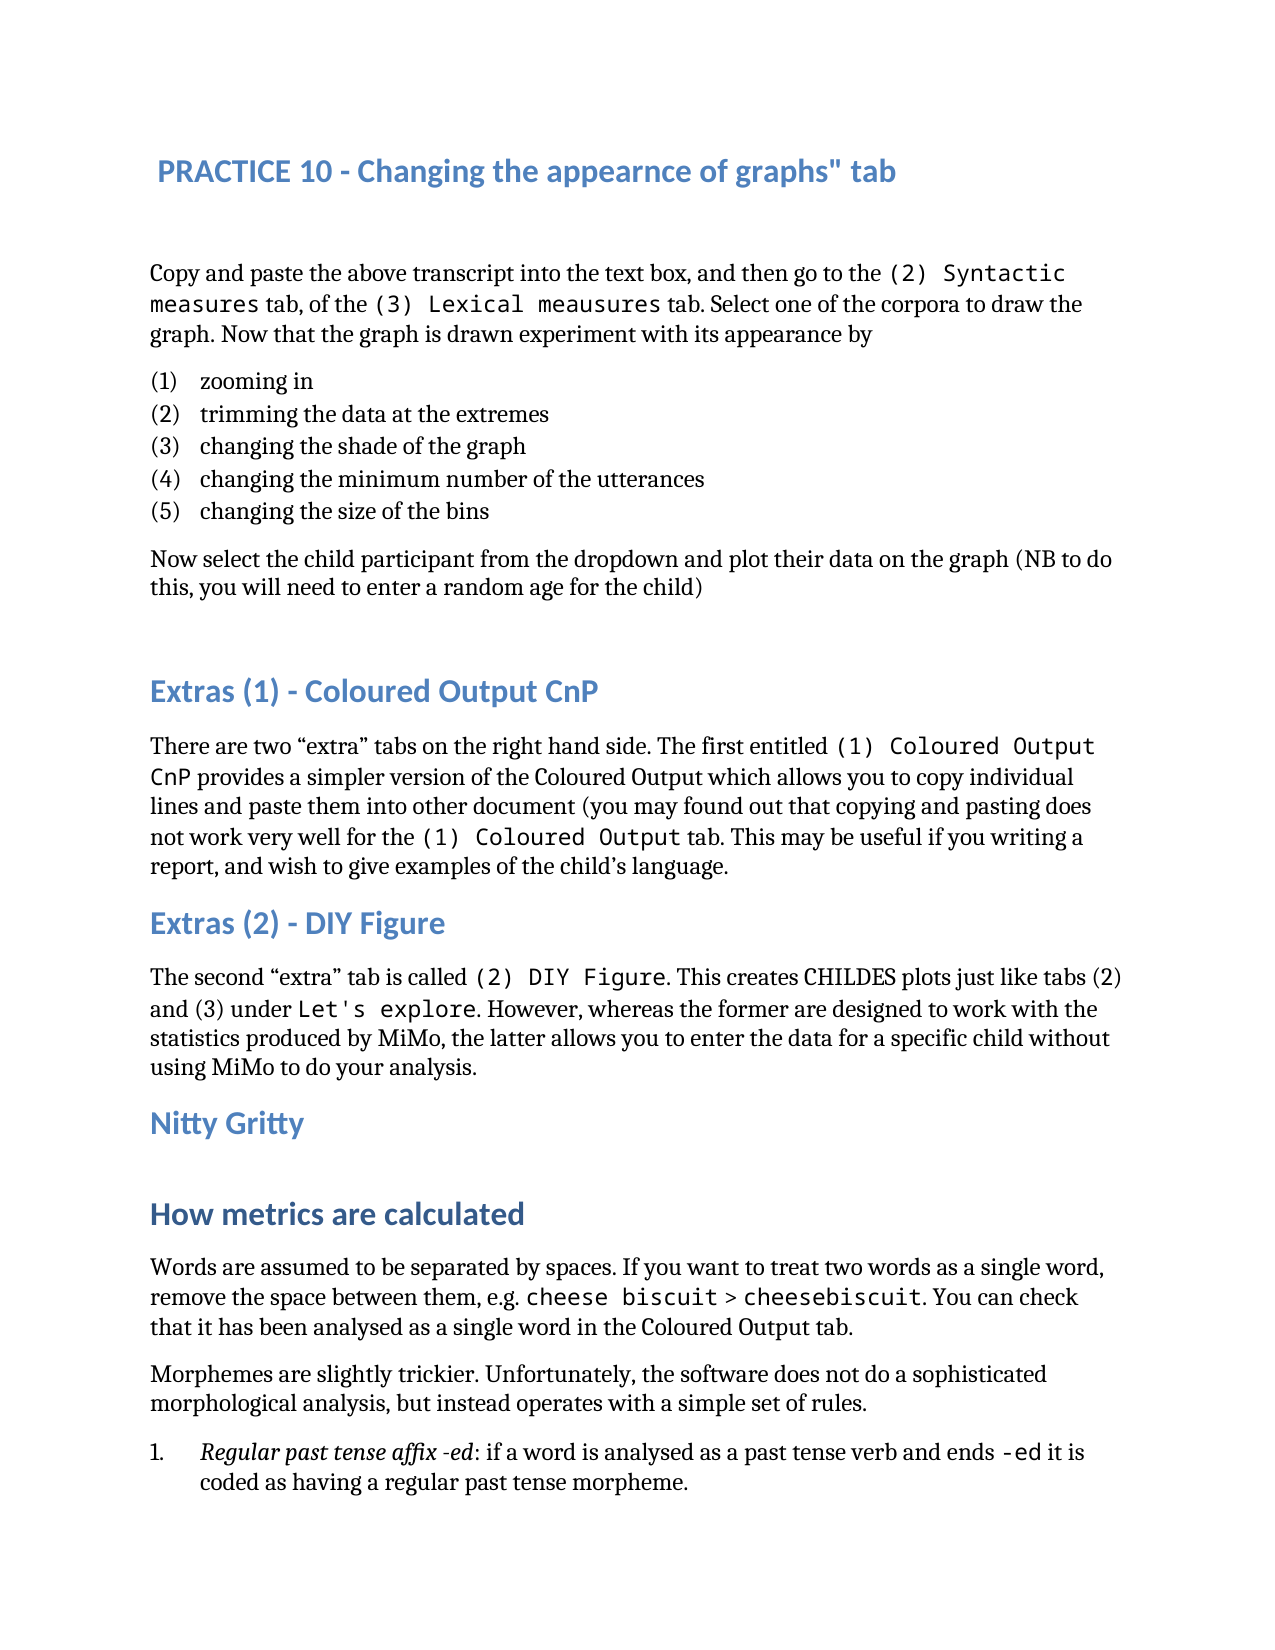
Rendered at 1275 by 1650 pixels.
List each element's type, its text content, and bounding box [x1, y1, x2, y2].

text Words are assumed to be separated by spaces. If you want to treat two words as a single word, remove the space between them, e.g. cheese biscuit > cheesebiscuit. You can check that it has been analysed as a single word in the Coloured Output tab. [150, 1252, 1125, 1341]
text Copy and paste the above transcript into the text box, and then go to the (2) Syntactic measures tab, of the (3) Lexical meausures tab. Select one of the corpora to draw the graph. Now that the graph is drawn experiment with its appearance by [150, 257, 1125, 348]
list changing the size of the bins [150, 497, 1125, 526]
subtitle How metrics are calculated [150, 1193, 1125, 1234]
list trimming the data at the extremes [150, 399, 1125, 428]
subtitle Extras (1) - Coloured Output CnP [150, 670, 1125, 711]
subtitle Extras (2) - DIY Figure [150, 902, 1125, 943]
list changing the minimum number of the utterances [150, 464, 1125, 493]
text Morphemes are slightly trickier. Unfortunately, the software does not do a sophisticated morphological analysis, but instead operates with a simple set of rules. [150, 1360, 1125, 1417]
text Now select the child participant from the dropdown and plot their data on the graph (NB to do this, you will need to enter a random age for the child) [150, 544, 1125, 602]
text There are two “extra” tabs on the right hand side. The first entitled (1) Coloured Output CnP provides a simpler version of the Coloured Output which allows you to copy individual lines and paste them into other document (you may found out that copying and pasting does not work very well for the (1) Coloured Output tab. This may be useful if you writing a report, and wish to give examples of the child’s language. [150, 730, 1125, 881]
list Regular past tense affix -ed: if a word is analysed as a past tense verb and ends -ed it is coded as having a regular past tense morpheme. [150, 1436, 1125, 1496]
subtitle Nitty Gritty [150, 1102, 1125, 1143]
text The second “extra” tab is called (2) DIY Figure. This creates CHILDES plots just like tabs (2) and (3) under Let's explore. However, whereas the former are designed to work with the statistics produced by MiMo, the latter allows you to enter the data for a specific child without using MiMo to do your analysis. [150, 961, 1125, 1081]
subtitle PRACTICE 10 - Changing the appearnce of graphs" tab [150, 150, 1125, 191]
list changing the shade of the graph [150, 432, 1125, 461]
list zooming in [150, 367, 1125, 396]
